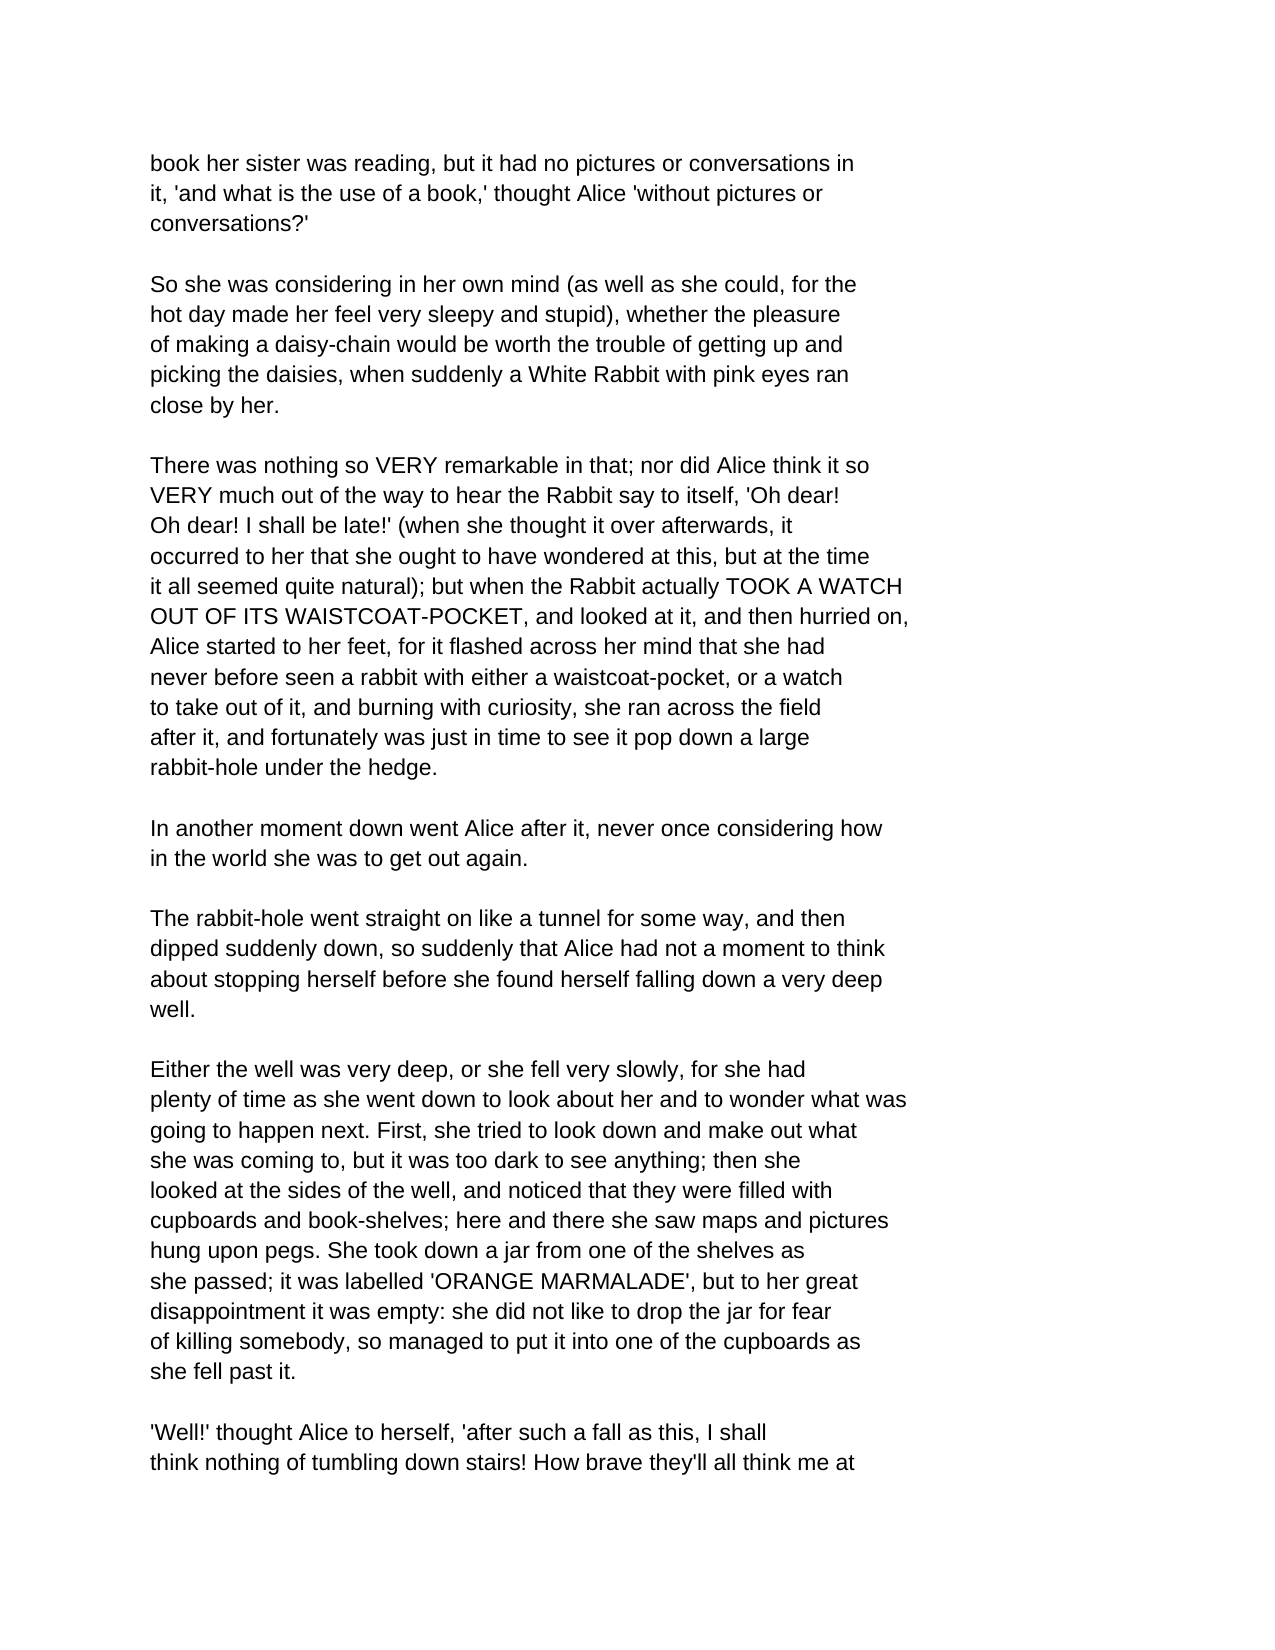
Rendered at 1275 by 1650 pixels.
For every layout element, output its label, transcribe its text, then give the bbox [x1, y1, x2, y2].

text hung upon pegs. She took down a jar from one of the shelves as [150, 1237, 1125, 1264]
text of killing somebody, so managed to put it into one of the cupboards as [150, 1328, 1125, 1354]
text well. [150, 996, 1125, 1022]
text 'Well!' thought Alice to herself, 'after such a fall as this, I shall [150, 1419, 1125, 1445]
text Either the well was very deep, or she fell very slowly, for she had [150, 1056, 1125, 1083]
text about stopping herself before she found herself falling down a very deep [150, 966, 1125, 992]
text Oh dear! I shall be late!' (when she thought it over afterwards, it [150, 512, 1125, 539]
text plenty of time as she went down to look about her and to wonder what was [150, 1086, 1125, 1113]
text The rabbit-hole went straight on like a tunnel for some way, and then [150, 905, 1125, 932]
text she passed; it was labelled 'ORANGE MARMALADE', but to her great [150, 1268, 1125, 1294]
text it all seemed quite natural); but when the Rabbit actually TOOK A WATCH [150, 573, 1125, 599]
text never before seen a rabbit with either a waistcoat-pocket, or a watch [150, 663, 1125, 690]
text So she was considering in her own mind (as well as she could, for the [150, 271, 1125, 297]
text There was nothing so VERY remarkable in that; nor did Alice think it so [150, 452, 1125, 478]
text In another moment down went Alice after it, never once considering how [150, 814, 1125, 841]
text conversations?' [150, 210, 1125, 237]
text occurred to her that she ought to have wondered at this, but at the time [150, 543, 1125, 569]
text of making a daisy-chain would be worth the trouble of getting up and [150, 331, 1125, 358]
text rabbit-hole under the hedge. [150, 754, 1125, 781]
text in the world she was to get out again. [150, 845, 1125, 871]
text close by her. [150, 392, 1125, 418]
text hot day made her feel very sleepy and stupid), whether the pleasure [150, 301, 1125, 327]
text picking the daisies, when suddenly a White Rabbit with pink eyes ran [150, 361, 1125, 388]
text dipped suddenly down, so suddenly that Alice had not a moment to think [150, 935, 1125, 962]
text Alice started to her feet, for it flashed across her mind that she had [150, 633, 1125, 660]
text cupboards and book-shelves; here and there she saw maps and pictures [150, 1207, 1125, 1234]
text disappointment it was empty: she did not like to drop the jar for fear [150, 1298, 1125, 1324]
text after it, and fortunately was just in time to see it pop down a large [150, 724, 1125, 750]
text book her sister was reading, but it had no pictures or conversations in [150, 150, 1125, 176]
text she fell past it. [150, 1358, 1125, 1385]
text OUT OF ITS WAISTCOAT-POCKET, and looked at it, and then hurried on, [150, 603, 1125, 629]
text looked at the sides of the well, and noticed that they were filled with [150, 1177, 1125, 1203]
text VERY much out of the way to hear the Rabbit say to itself, 'Oh dear! [150, 482, 1125, 509]
text to take out of it, and burning with curiosity, she ran across the field [150, 694, 1125, 720]
text she was coming to, but it was too dark to see anything; then she [150, 1147, 1125, 1173]
text it, 'and what is the use of a book,' thought Alice 'without pictures or [150, 180, 1125, 207]
text think nothing of tumbling down stairs! How brave they'll all think me at [150, 1449, 1125, 1475]
text going to happen next. First, she tried to look down and make out what [150, 1117, 1125, 1143]
